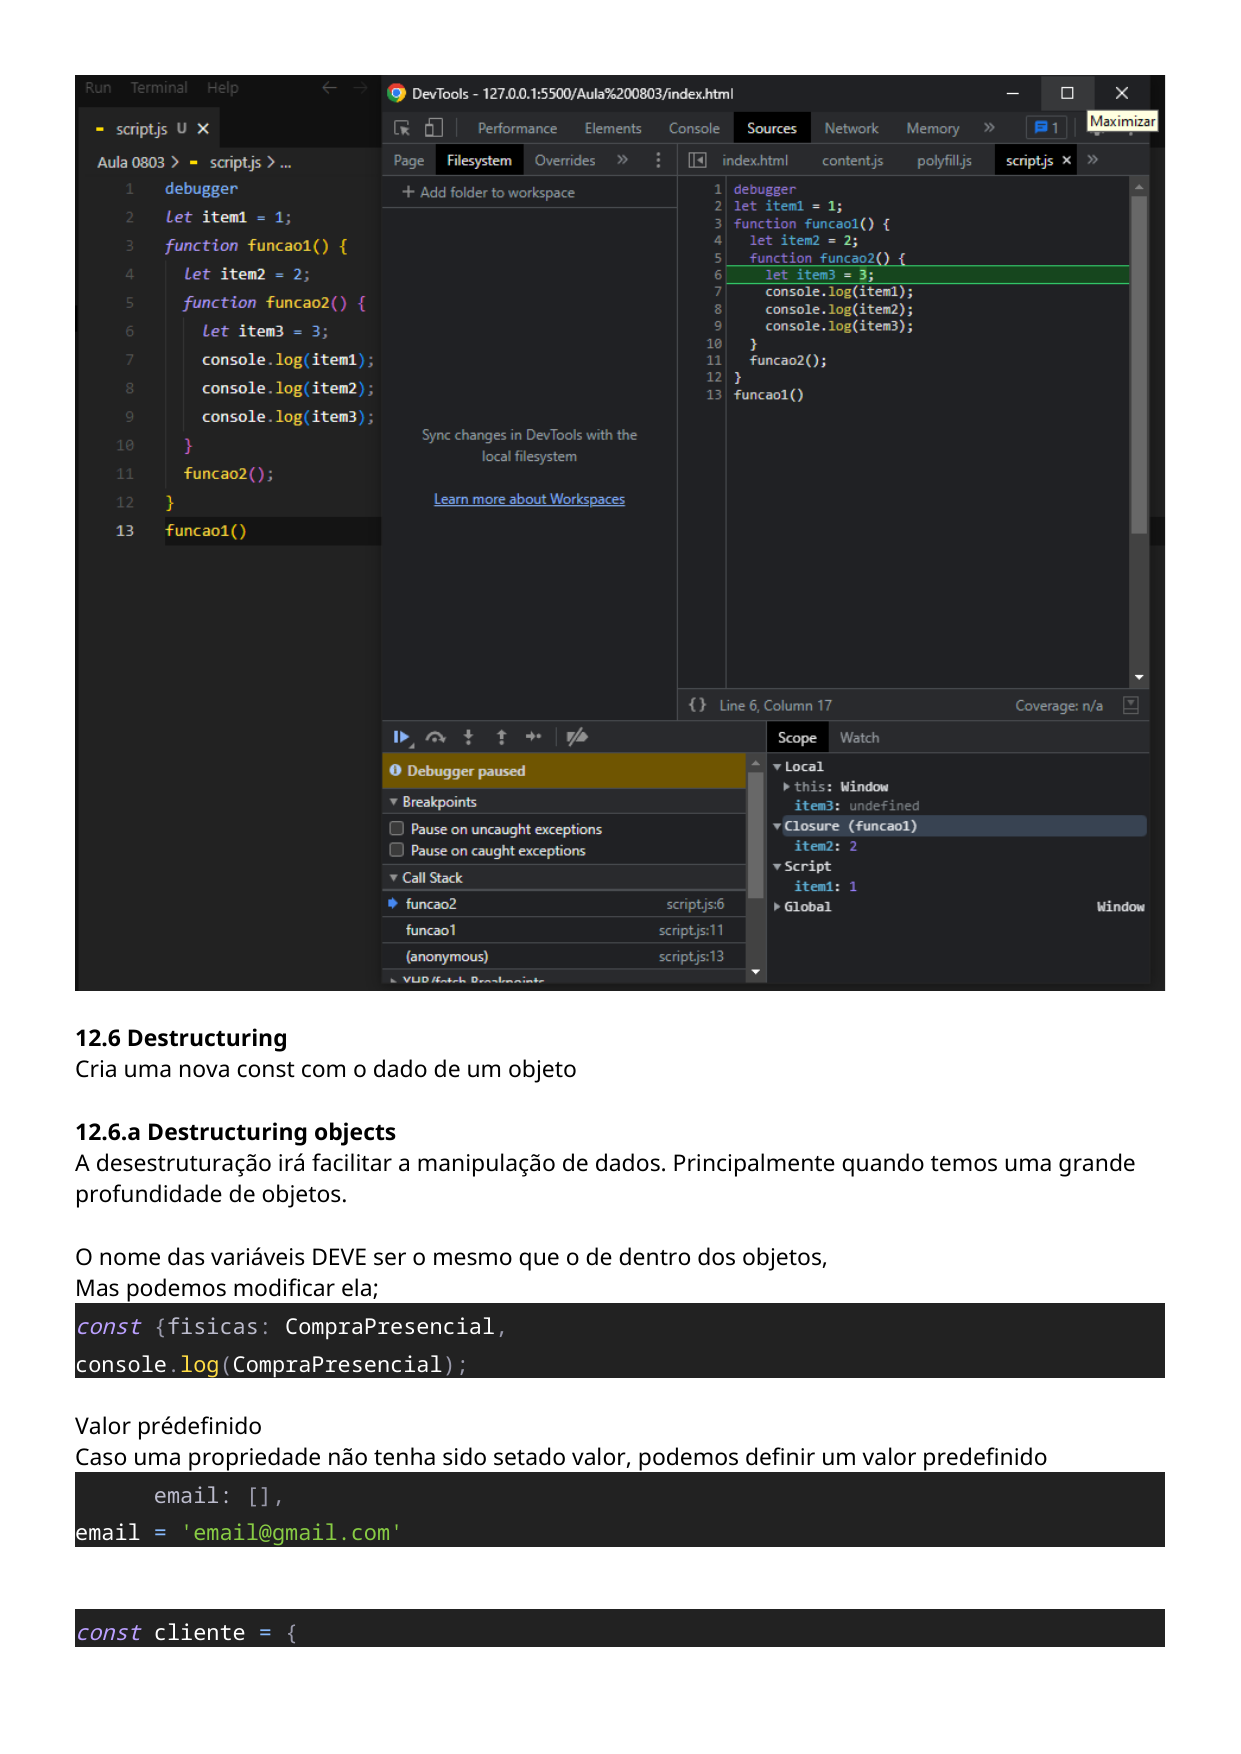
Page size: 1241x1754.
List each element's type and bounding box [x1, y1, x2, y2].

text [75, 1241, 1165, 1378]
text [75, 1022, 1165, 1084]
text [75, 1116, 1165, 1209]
picture [75, 75, 1166, 991]
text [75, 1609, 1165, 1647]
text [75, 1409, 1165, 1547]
